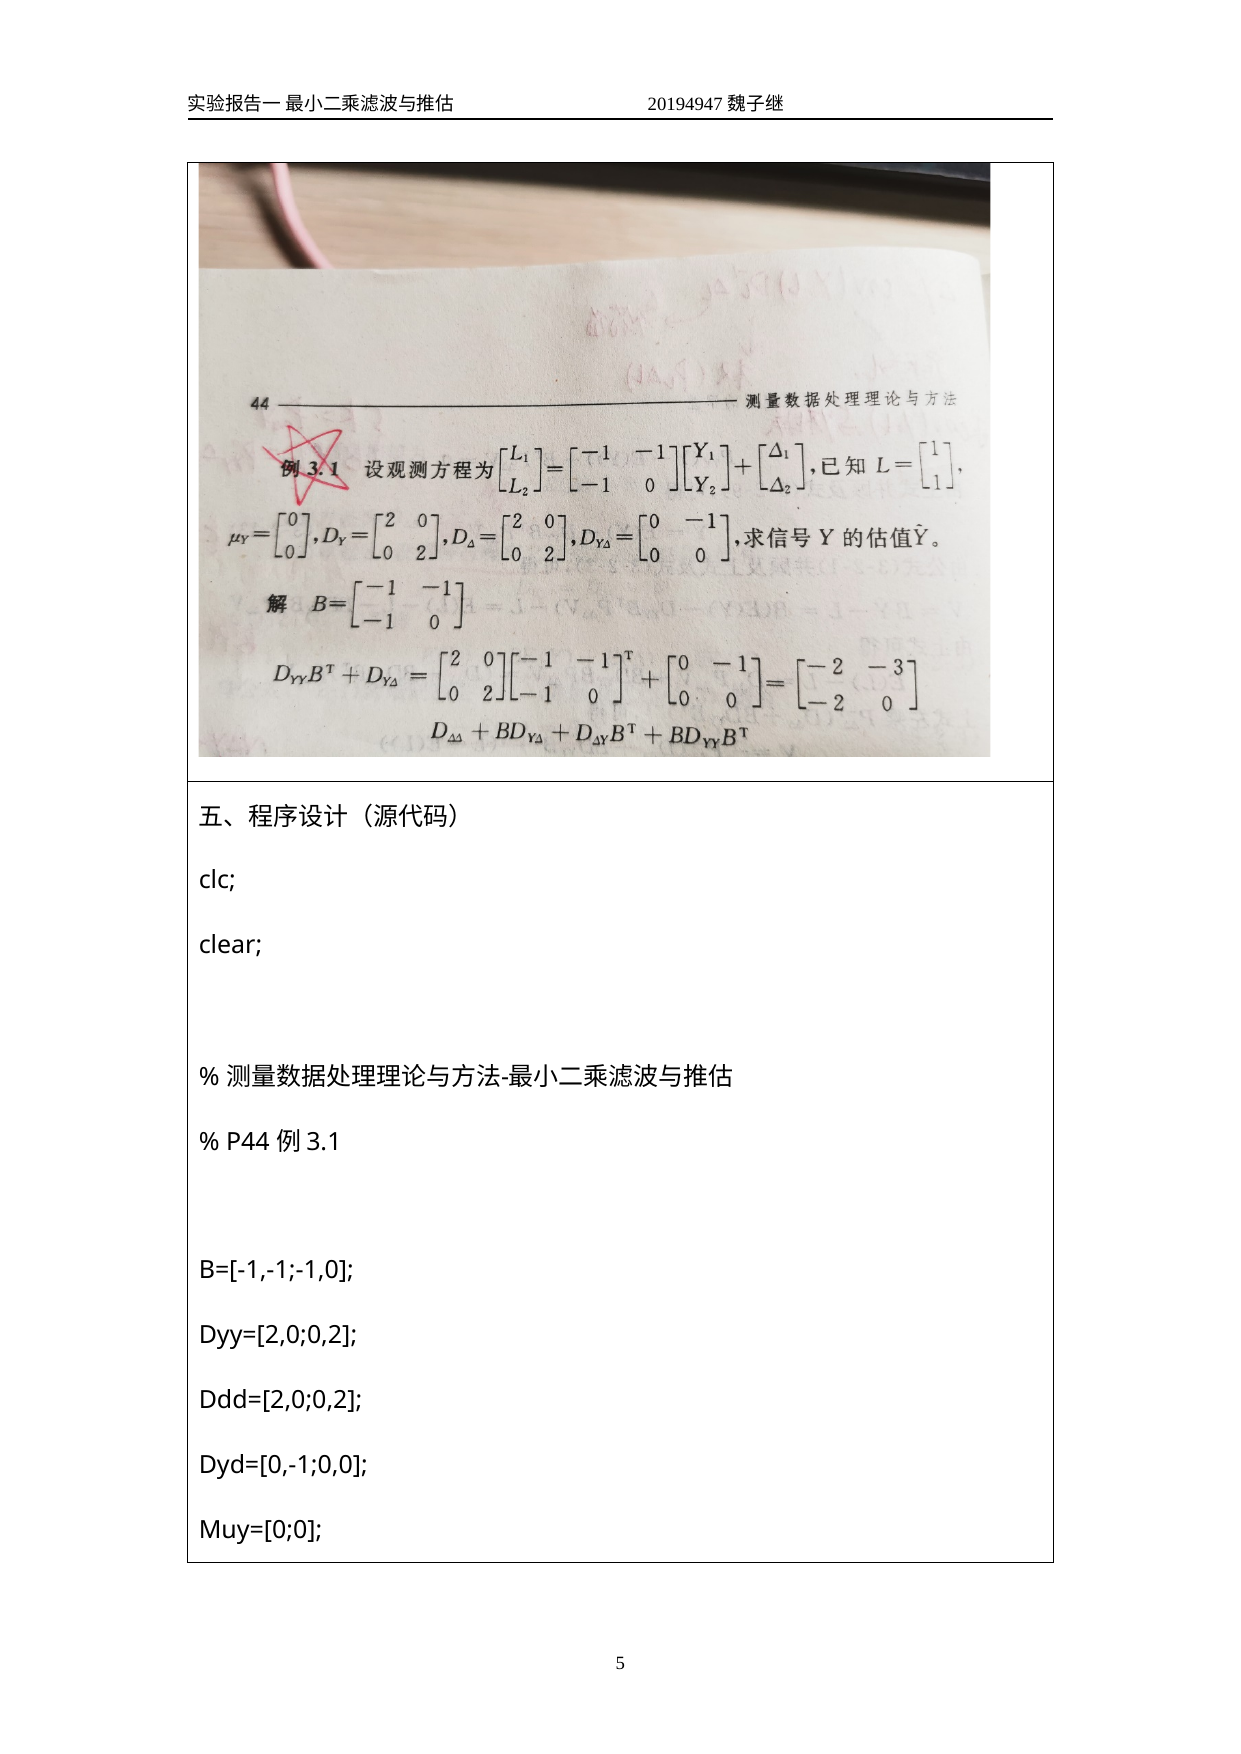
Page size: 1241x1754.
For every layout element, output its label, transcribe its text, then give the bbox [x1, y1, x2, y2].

picture [198, 163, 991, 757]
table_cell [188, 782, 1053, 1562]
table_cell 四、实验实例及数据 《测量数据处理理论与方法》P44 例3.1 [188, 163, 1053, 781]
